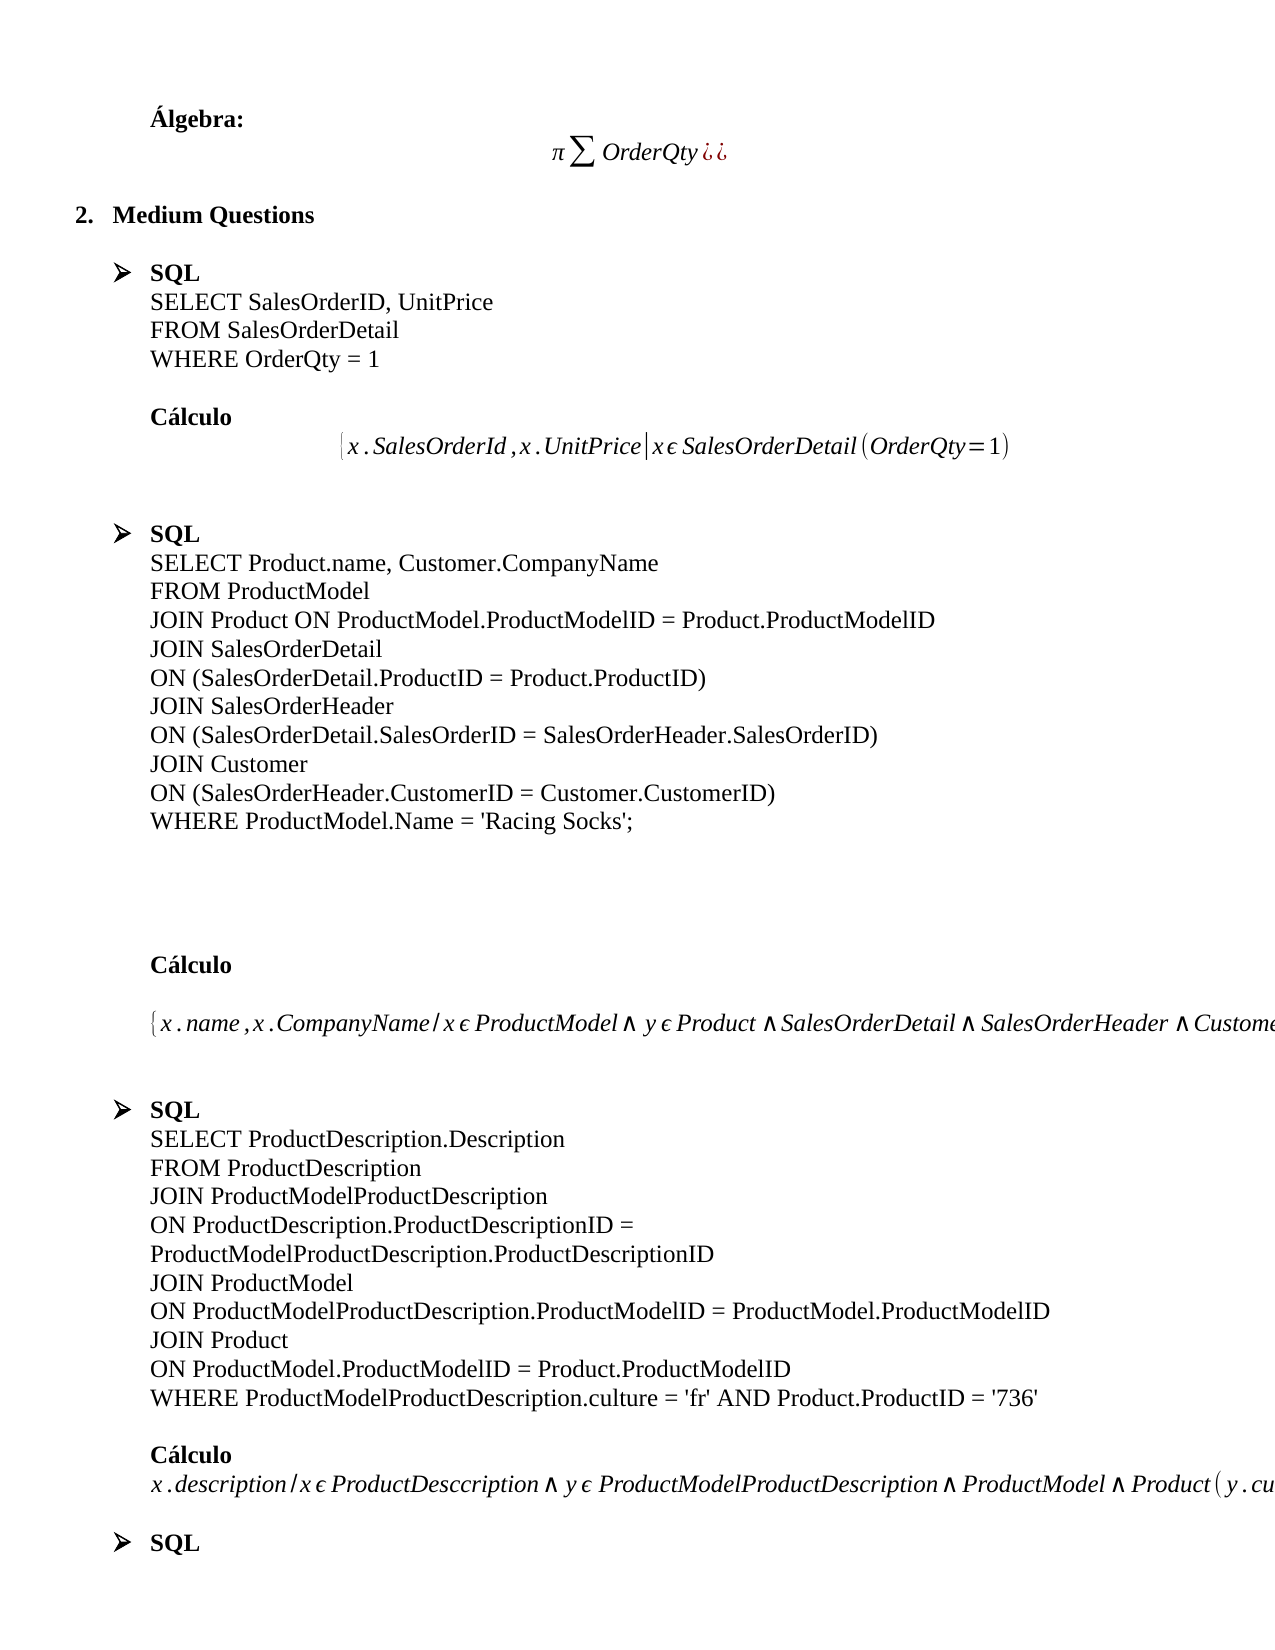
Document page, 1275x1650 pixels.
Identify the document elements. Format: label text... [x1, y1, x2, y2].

text JOIN Product [150, 1325, 1200, 1354]
text ON ProductDescription.ProductDescriptionID = ProductModelProductDescription.ProductDescriptionID [150, 1210, 1200, 1268]
list SQL [112, 1528, 1200, 1556]
text ON (SalesOrderHeader.CustomerID = Customer.CustomerID) [150, 778, 1200, 806]
text Cálculo [150, 402, 1200, 431]
text JOIN ProductModelProductDescription [150, 1181, 1200, 1210]
list SQL [112, 519, 1200, 548]
text SELECT ProductDescription.Description [150, 1124, 1200, 1153]
text ON ProductModel.ProductModelID = Product.ProductModelID [150, 1354, 1200, 1383]
text SELECT Product.name, Customer.CompanyName [150, 548, 1200, 576]
text SELECT SalesOrderID, UnitPrice [150, 287, 1200, 316]
text ON (SalesOrderDetail.SalesOrderID = SalesOrderHeader.SalesOrderID) [150, 720, 1200, 749]
text Álgebra: [150, 104, 1200, 132]
text Cálculo [150, 950, 1200, 979]
list SQL [112, 1095, 1200, 1124]
text FROM ProductModel [150, 576, 1200, 605]
list SQL [112, 258, 1200, 287]
text FROM ProductDescription [150, 1153, 1200, 1181]
text JOIN Customer [150, 749, 1200, 778]
text FROM SalesOrderDetail [150, 316, 1200, 344]
text JOIN SalesOrderDetail [150, 634, 1200, 663]
text JOIN ProductModel [150, 1268, 1200, 1296]
text WHERE ProductModelProductDescription.culture = 'fr' AND Product.ProductID = '736' [150, 1383, 1200, 1411]
text JOIN Product ON ProductModel.ProductModelID = Product.ProductModelID [150, 605, 1200, 634]
text WHERE OrderQty = 1 [150, 344, 1200, 373]
text ON ProductModelProductDescription.ProductModelID = ProductModel.ProductModelID [150, 1296, 1200, 1325]
list Medium Questions [75, 201, 1200, 229]
text ON (SalesOrderDetail.ProductID = Product.ProductID) [150, 663, 1200, 691]
text WHERE ProductModel.Name = 'Racing Socks'; [150, 806, 1200, 835]
text JOIN SalesOrderHeader [150, 691, 1200, 720]
text Cálculo [150, 1440, 1200, 1469]
